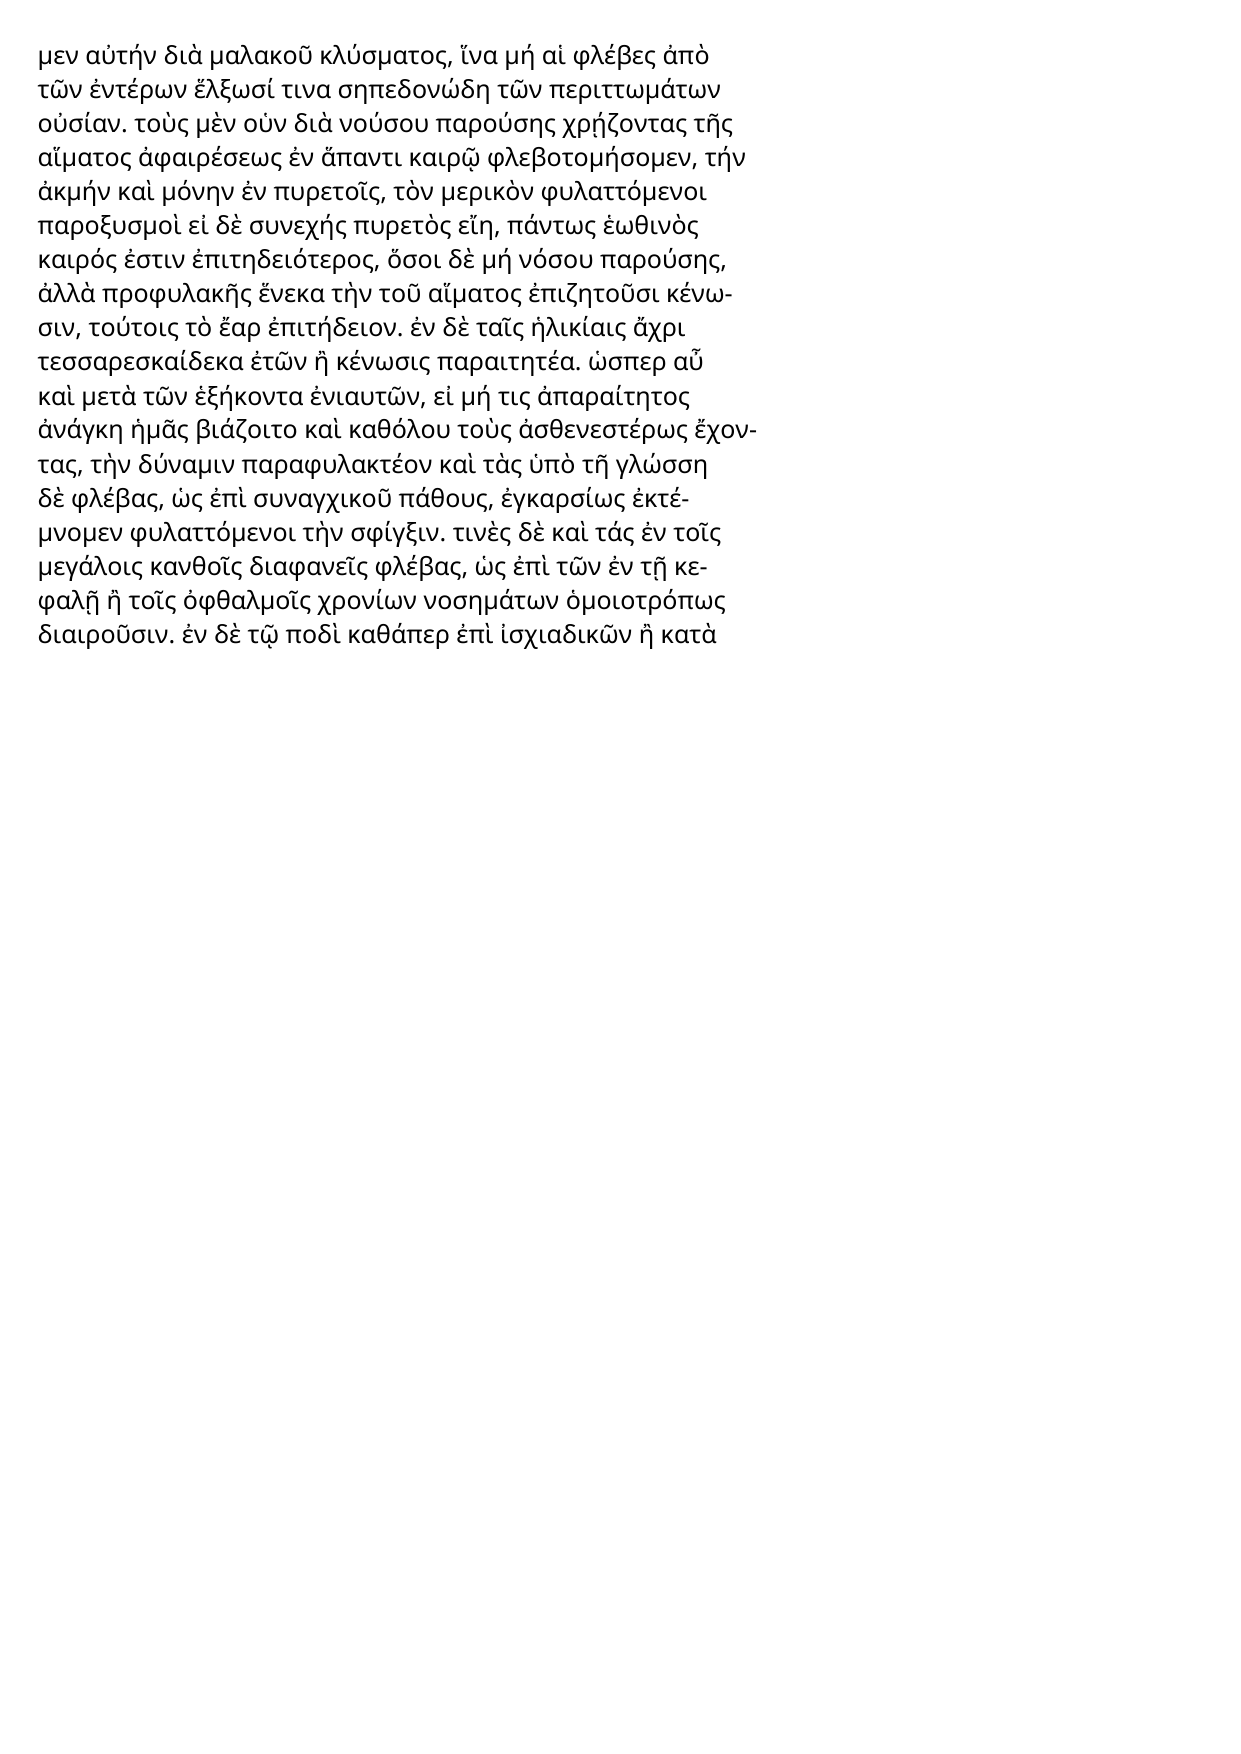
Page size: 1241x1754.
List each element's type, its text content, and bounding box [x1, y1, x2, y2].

text μεν αὐτήν διὰ μαλακοῦ κλύσματος, ἵνα μή αἱ φλέβες ἀπὸ τῶν ἐντέρων ἕλξωσί τινα σηπεδονώδη τῶν περιττωμάτων οὐσίαν. τοὺς μὲν οὑν διὰ νούσου παρούσης χρῄζοντας τῆς αἵματος ἀφαιρέσεως ἐν ἅπαντι καιρῷ φλεβοτομήσομεν, τήν ἀκμήν καὶ μόνην ἐν πυρετοῖς, τὸν μερικὸν φυλαττόμενοι παροξυσμοὶ εἰ δὲ συνεχής πυρετὸς εἴη, πάντως ἑωθινὸς καιρός ἐστιν ἐπιτηδειότερος, ὅσοι δὲ μή νόσου παρούσης, ἀλλὰ προφυλακῆς ἕνεκα τὴν τοῦ αἵματος ἐπιζητοῦσι κένω- σιν, τούτοις τὸ ἔαρ ἐπιτήδειον. ἐν δὲ ταῖς ἡλικίαις ἄχρι τεσσαρεσκαίδεκα ἐτῶν ἢ κένωσις παραιτητέα. ὡσπερ αὖ καὶ μετὰ τῶν ἑξήκοντα ἐνιαυτῶν, εἰ μή τις ἀπαραίτητος ἀνάγκη ἡμᾶς βιάζοιτο καὶ καθόλου τοὺς ἀσθενεστέρως ἔχον- τας, τὴν δύναμιν παραφυλακτέον καὶ τὰς ὑπὸ τῆ γλώσση δὲ φλέβας, ὡς ἐπὶ συναγχικοῦ πάθους, ἐγκαρσίως ἐκτέ- μνομεν φυλαττόμενοι τὴν σφίγξιν. τινὲς δὲ καὶ τάς ἐν τοῖς μεγάλοις κανθοῖς διαφανεῖς φλέβας, ὡς ἐπὶ τῶν ἐν τῇ κε- φαλῇ ἢ τοῖς ὀφθαλμοῖς χρονίων νοσημάτων ὁμοιοτρόπως διαιροῦσιν. ἐν δὲ τῷ ποδὶ καθάπερ ἐπὶ ἰσχιαδικῶν ἢ κατὰ [37, 37, 1203, 651]
